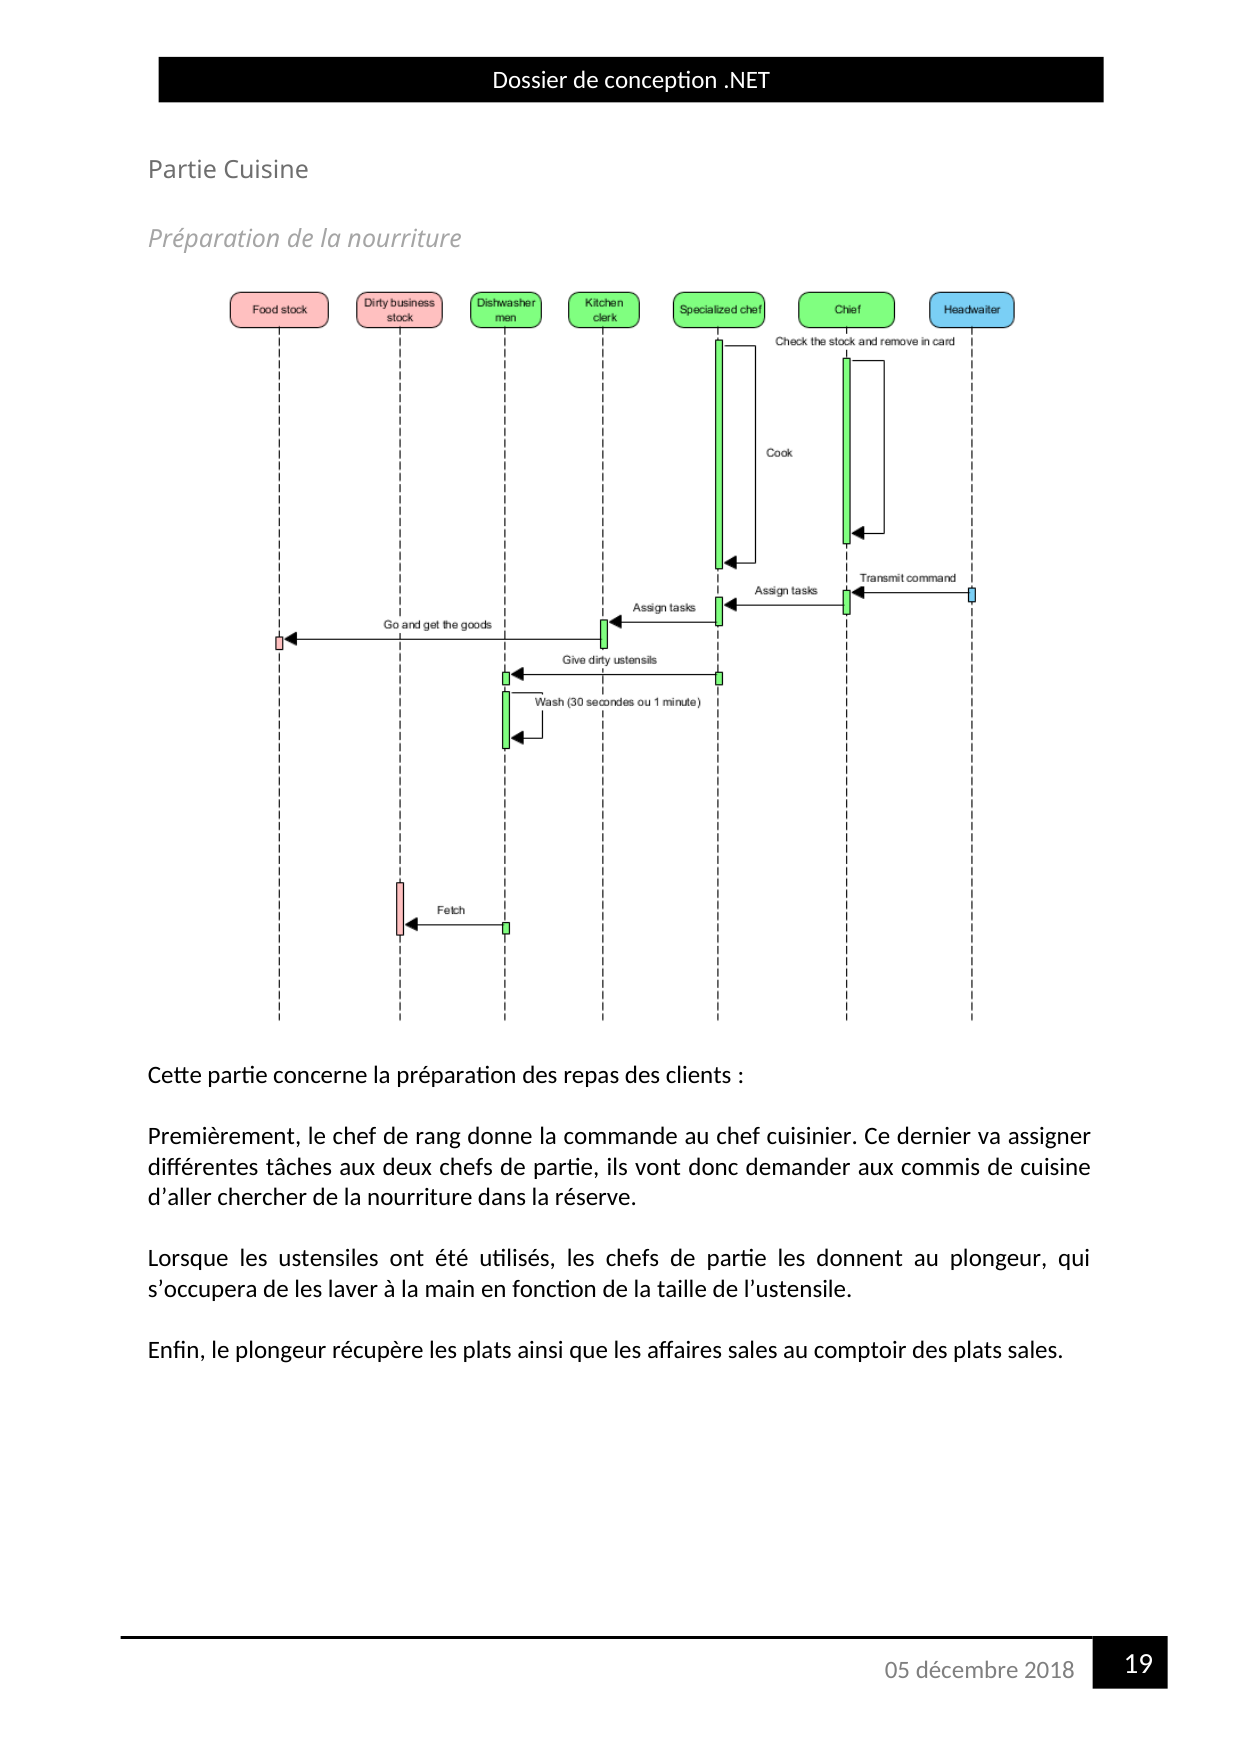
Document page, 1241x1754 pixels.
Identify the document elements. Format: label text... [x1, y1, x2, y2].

text Premièrement, le chef de rang donne la commande au chef cuisinier. Ce dernier va assigner différentes tâches aux deux chefs de partie, ils vont donc demander aux commis de cuisine d’aller chercher de la nourriture dans la réserve. [148, 1120, 1093, 1212]
subtitle Partie Cuisine [148, 152, 1093, 186]
text Enfin, le plongeur récupère les plats ainsi que les affaires sales au comptoir des plats sales. [148, 1334, 1093, 1364]
picture [223, 285, 1017, 1029]
subtitle Préparation de la nourriture [148, 221, 1093, 254]
text Lorsque les ustensiles ont été utilisés, les chefs de partie les donnent au plongeur, qui s’occupera de les laver à la main en fonction de la taille de l’ustensile. [148, 1242, 1093, 1303]
text Cette partie concerne la préparation des repas des clients : [148, 1059, 1093, 1090]
